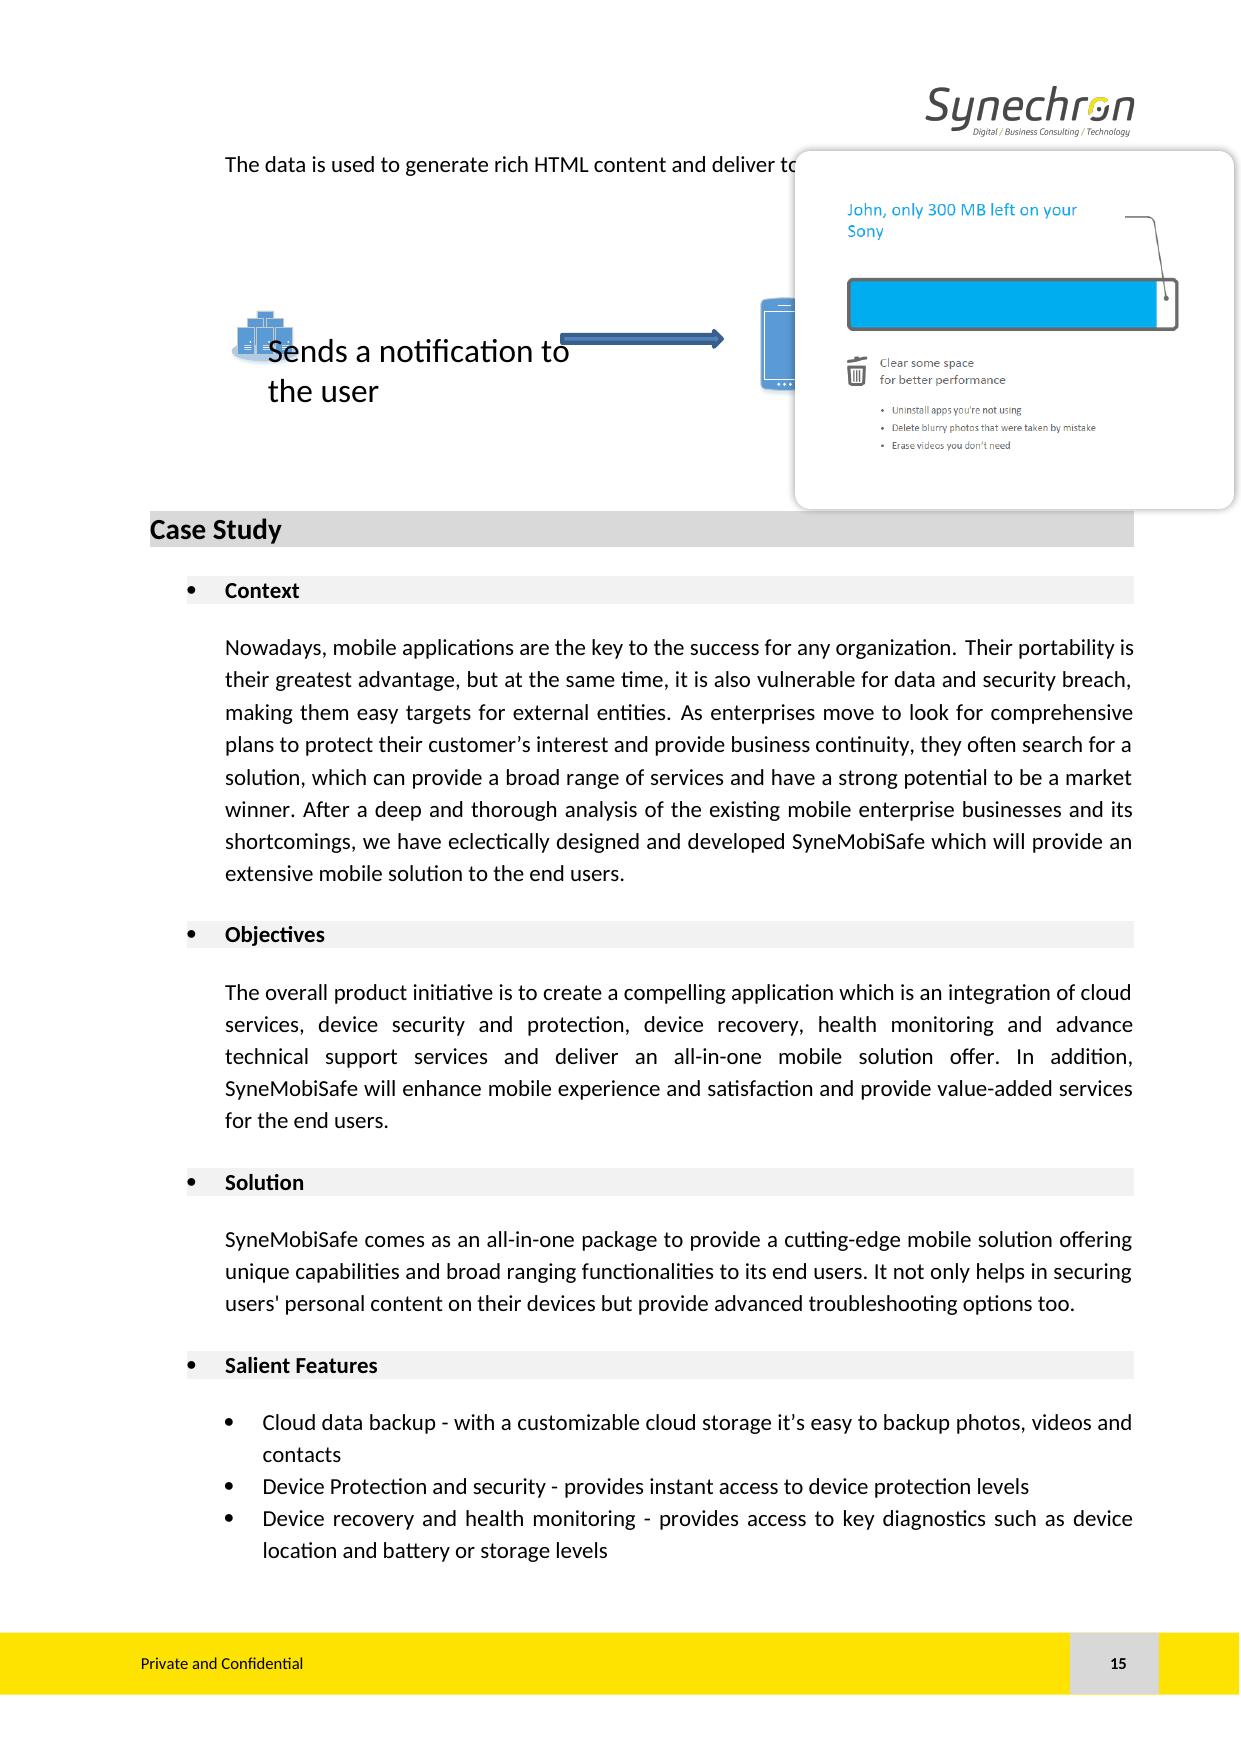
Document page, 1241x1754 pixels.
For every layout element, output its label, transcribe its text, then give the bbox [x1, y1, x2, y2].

subtitle Context [187, 576, 1134, 604]
subtitle Salient Features [187, 1351, 1134, 1379]
list Device recovery and health monitoring - provides access to key diagnostics such as device location and battery or storage levels [225, 1504, 1134, 1565]
text The overall product initiative is to create a compelling application which is an integration of cloud services, device security and protection, device recovery, health monitoring and advance technical support services and deliver an all-in-one mobile solution offer. In addition, SyneMobiSafe will enhance mobile experience and satisfaction and provide value-added services for the end users. [225, 978, 1134, 1134]
list Device Protection and security - provides instant access to device protection levels [225, 1472, 1134, 1500]
text SyneMobiSafe comes as an all-in-one package to provide a cutting-edge mobile solution offering unique capabilities and broad ranging functionalities to its end users. It not only helps in securing users' personal content on their devices but provide advanced troubleshooting options too. [225, 1225, 1134, 1317]
text The data is used to generate rich HTML content and deliver to the user. [225, 150, 796, 178]
picture [826, 182, 1203, 478]
picture [925, 86, 1135, 137]
subtitle Case Study [150, 511, 1134, 547]
text Nowadays, mobile applications are the key to the success for any organization. Their portability is their greatest advantage, but at the same time, it is also vulnerable for data and security breach, making them easy targets for external entities. As enterprises move to look for comprehensive plans to protect their customer’s interest and provide business continuity, they often search for a solution, which can provide a broad range of services and have a strong potential to be a market winner. After a deep and thorough analysis of the existing mobile enterprise businesses and its shortcomings, we have eclectically designed and developed SyneMobiSafe which will provide an extensive mobile solution to the end users. [225, 633, 1134, 887]
subtitle Solution [187, 1168, 1134, 1196]
list Cloud data backup - with a customizable cloud storage it’s easy to backup photos, videos and contacts [225, 1408, 1134, 1468]
subtitle Objectives [187, 921, 1134, 948]
